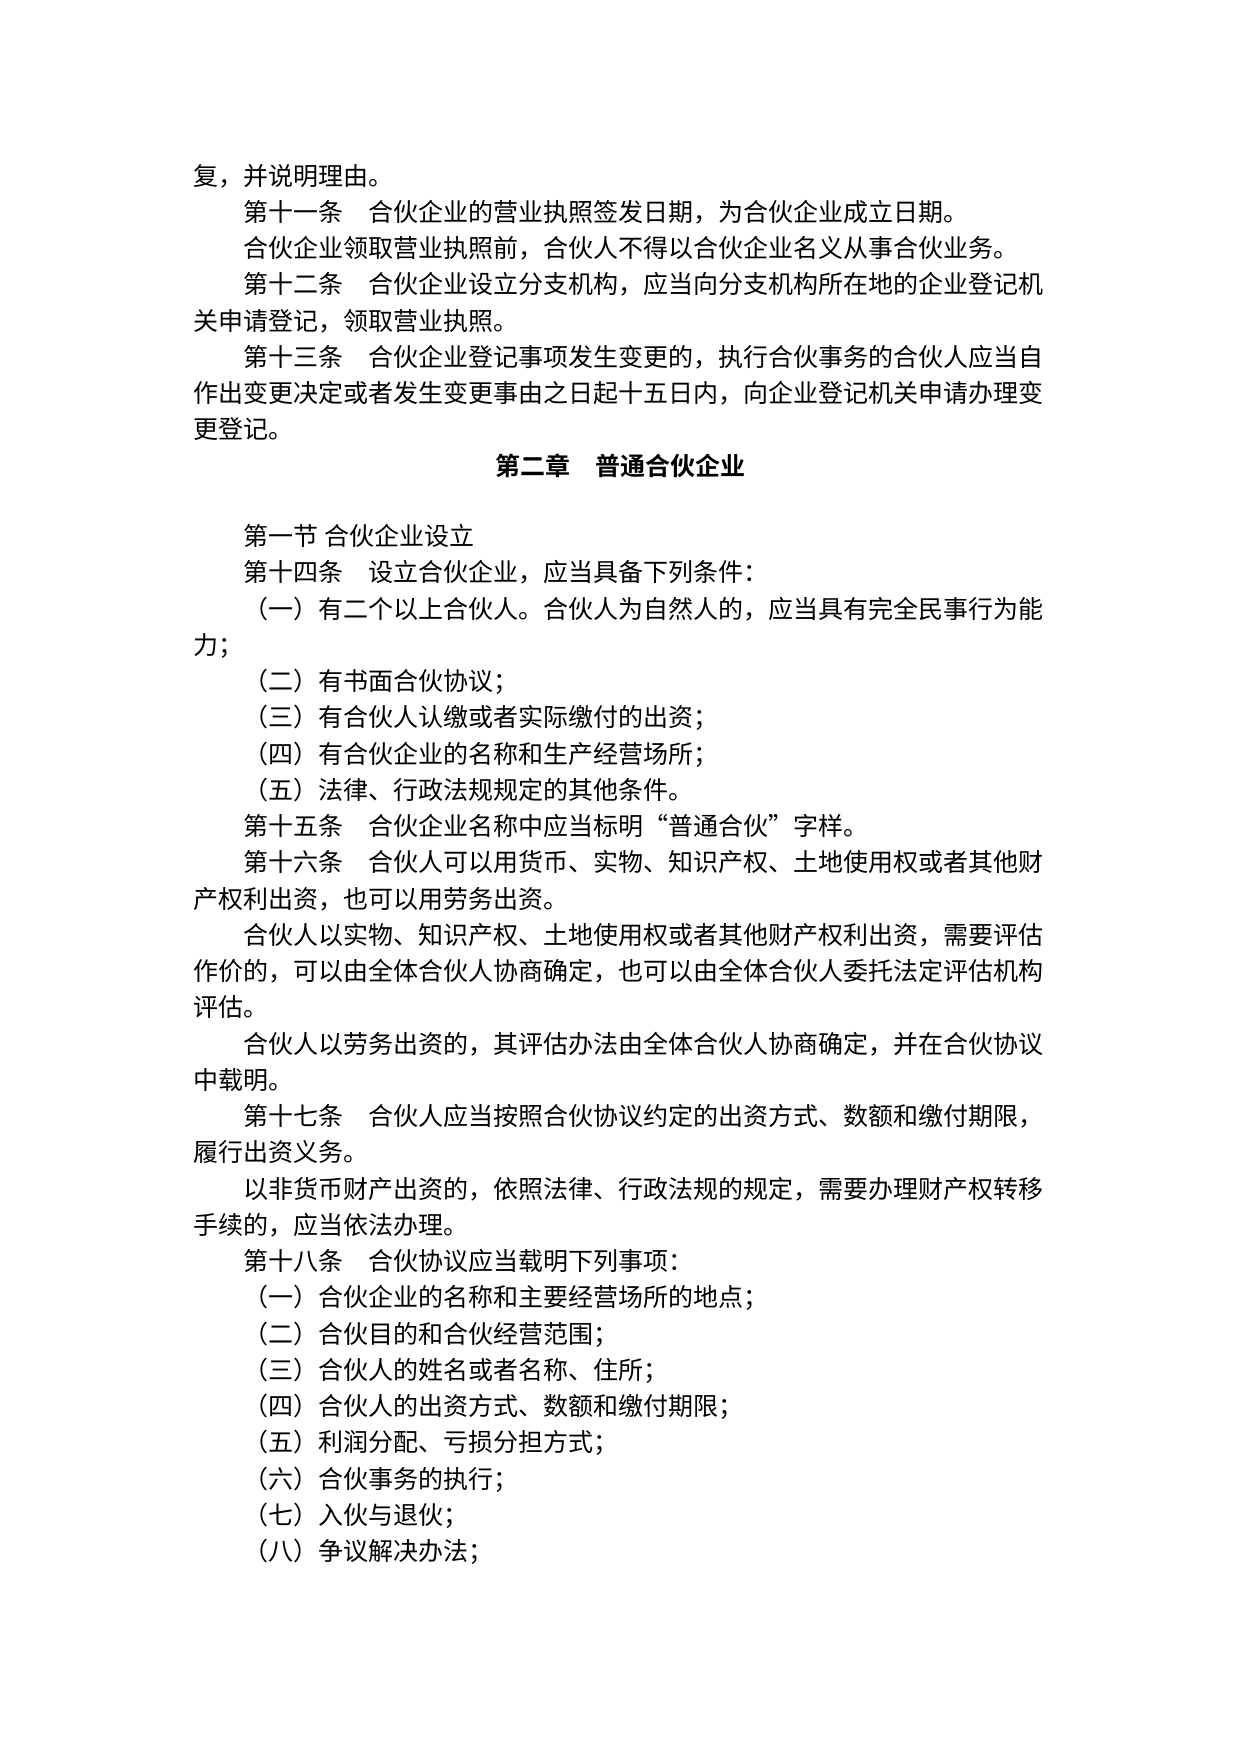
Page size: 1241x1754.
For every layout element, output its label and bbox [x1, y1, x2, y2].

table_cell [188, 150, 1053, 1574]
